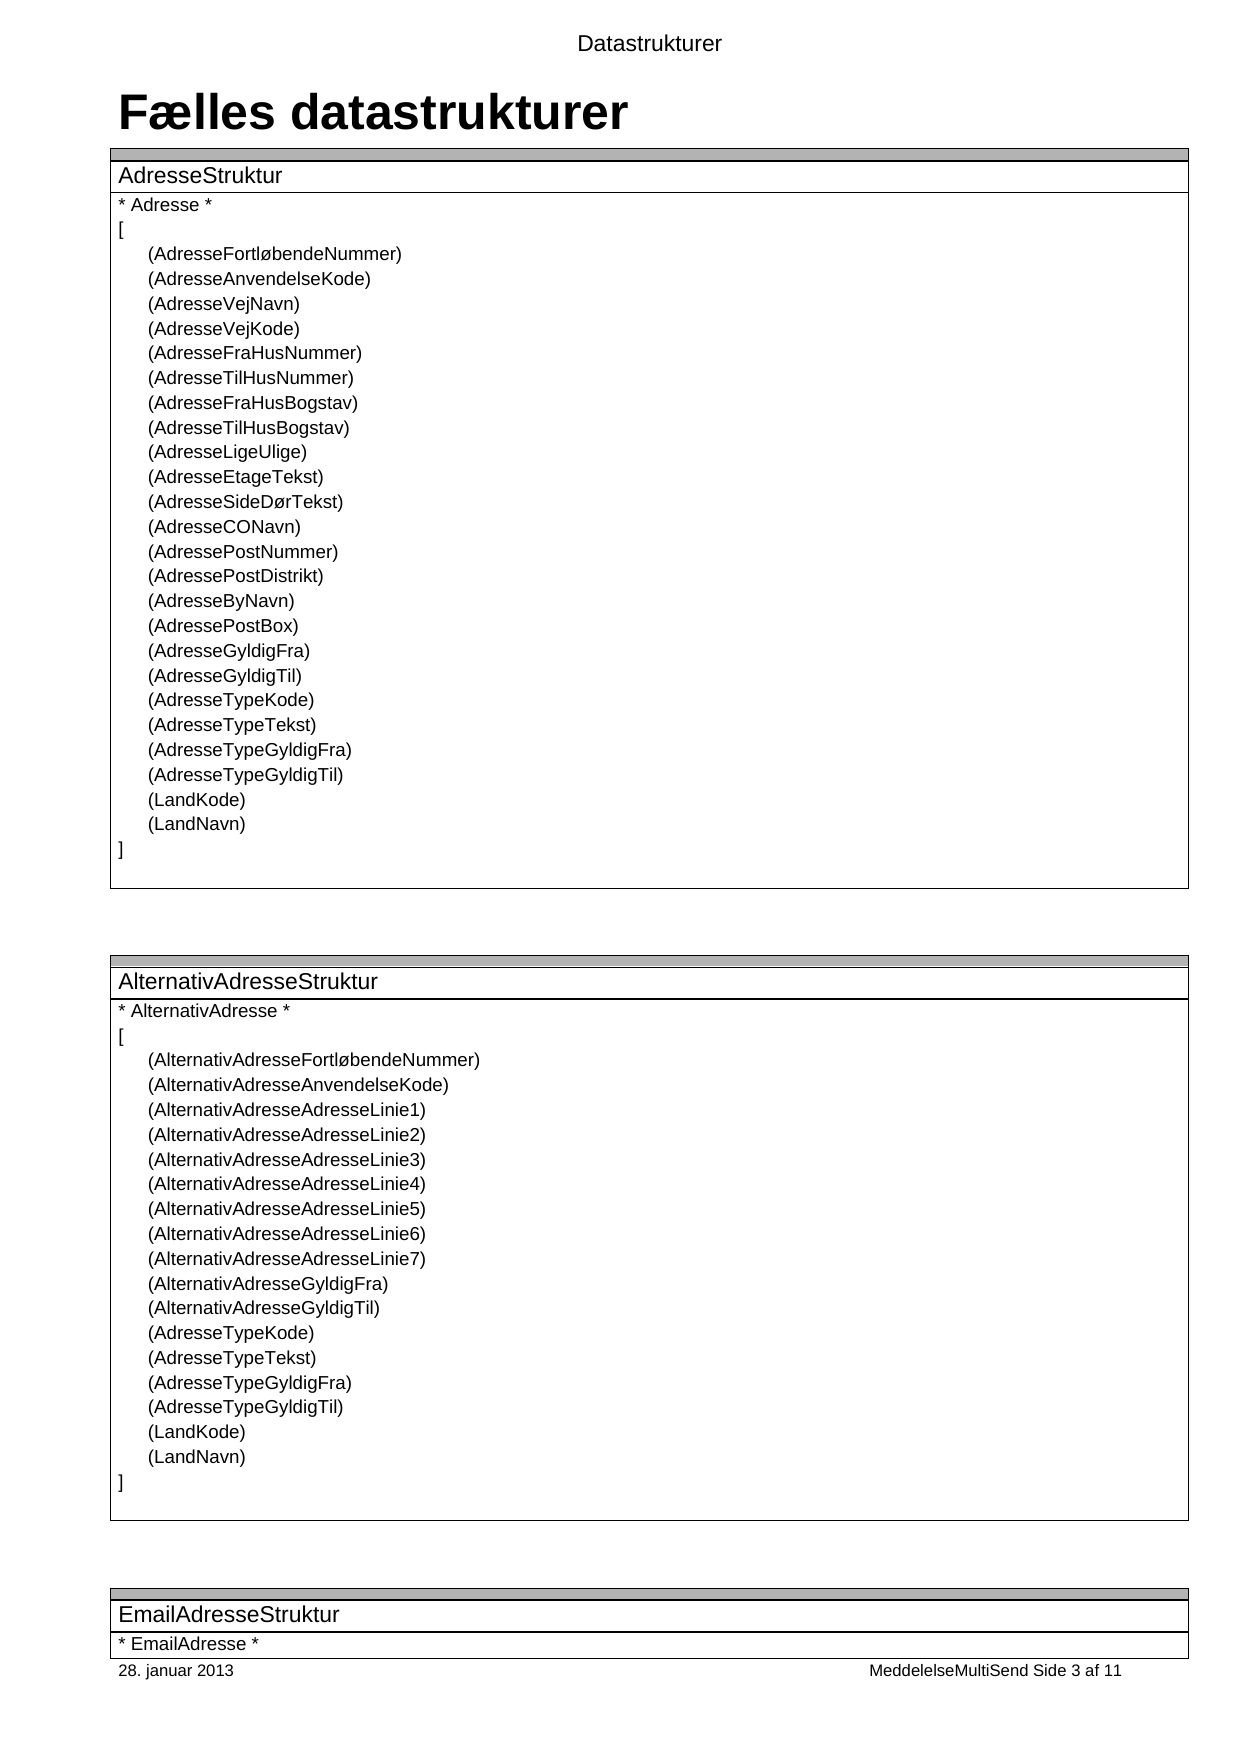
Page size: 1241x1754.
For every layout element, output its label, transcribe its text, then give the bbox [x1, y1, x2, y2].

table_cell * Adresse * [ (AdresseFortløbendeNummer) (AdresseAnvendelseKode) (AdresseVejNavn) (AdresseVejKode) (AdresseFraHusNummer) (AdresseTilHusNummer) (AdresseFraHusBogstav) (AdresseTilHusBogstav) (AdresseLigeUlige) (AdresseEtageTekst) (AdresseSideDørTekst) (AdresseCONavn) (AdressePostNummer) (AdressePostDistrikt) (AdresseByNavn) (AdressePostBox) (AdresseGyldigFra) (AdresseGyldigTil) (AdresseTypeKode) (AdresseTypeTekst) (AdresseTypeGyldigFra) (AdresseTypeGyldigTil) (LandKode) (LandNavn) ] [111, 193, 1188, 887]
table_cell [111, 1633, 1188, 1658]
table_header [111, 956, 1188, 966]
table_cell AdresseStruktur [111, 162, 1188, 192]
text Fælles datastrukturer [118, 82, 1181, 140]
table_cell AlternativAdresseStruktur [111, 968, 1188, 998]
table_cell EmailAdresseStruktur [111, 1601, 1188, 1631]
table_cell * AlternativAdresse * [ (AlternativAdresseFortløbendeNummer) (AlternativAdresseAnvendelseKode) (AlternativAdresseAdresseLinie1) (AlternativAdresseAdresseLinie2) (AlternativAdresseAdresseLinie3) (AlternativAdresseAdresseLinie4) (AlternativAdresseAdresseLinie5) (AlternativAdresseAdresseLinie6) (AlternativAdresseAdresseLinie7) (AlternativAdresseGyldigFra) (AlternativAdresseGyldigTil) (AdresseTypeKode) (AdresseTypeTekst) (AdresseTypeGyldigFra) (AdresseTypeGyldigTil) (LandKode) (LandNavn) ] [111, 1000, 1188, 1520]
table_header [111, 1589, 1188, 1599]
table_header [111, 149, 1188, 160]
